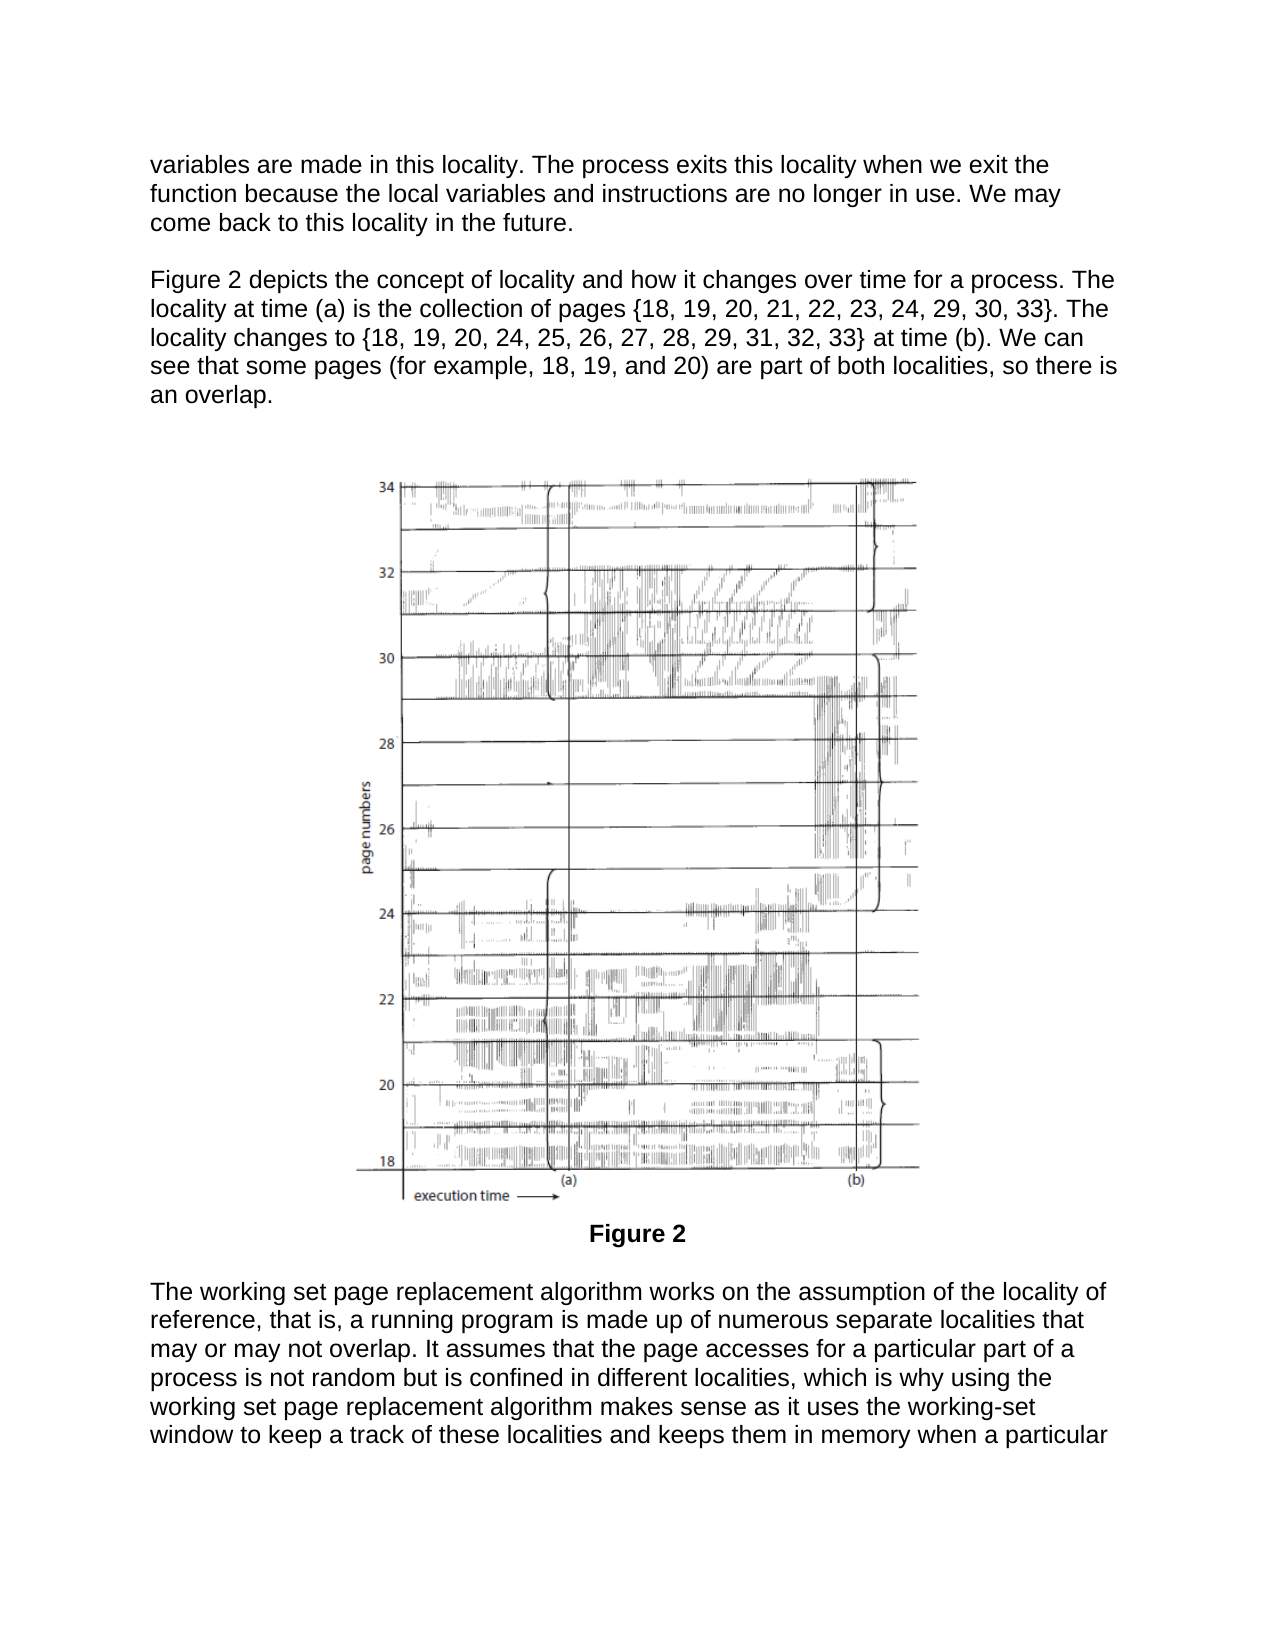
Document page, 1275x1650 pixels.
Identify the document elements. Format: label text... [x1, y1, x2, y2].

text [150, 150, 1125, 236]
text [150, 1277, 1125, 1449]
text Figure 2 [150, 1219, 1125, 1248]
picture [313, 466, 962, 1219]
text Figure 2 depicts the concept of locality and how it changes over time for a process. The locality at time (a) is the collection of pages {18, 19, 20, 21, 22, 23, 24, 29, 30, 33}. The locality changes to {18, 19, 20, 24, 25, 26, 27, 28, 29, 31, 32, 33} at time (b). We can see that some pages (for example, 18, 19, and 20) are part of both localities, so there is an overlap. [150, 265, 1125, 409]
